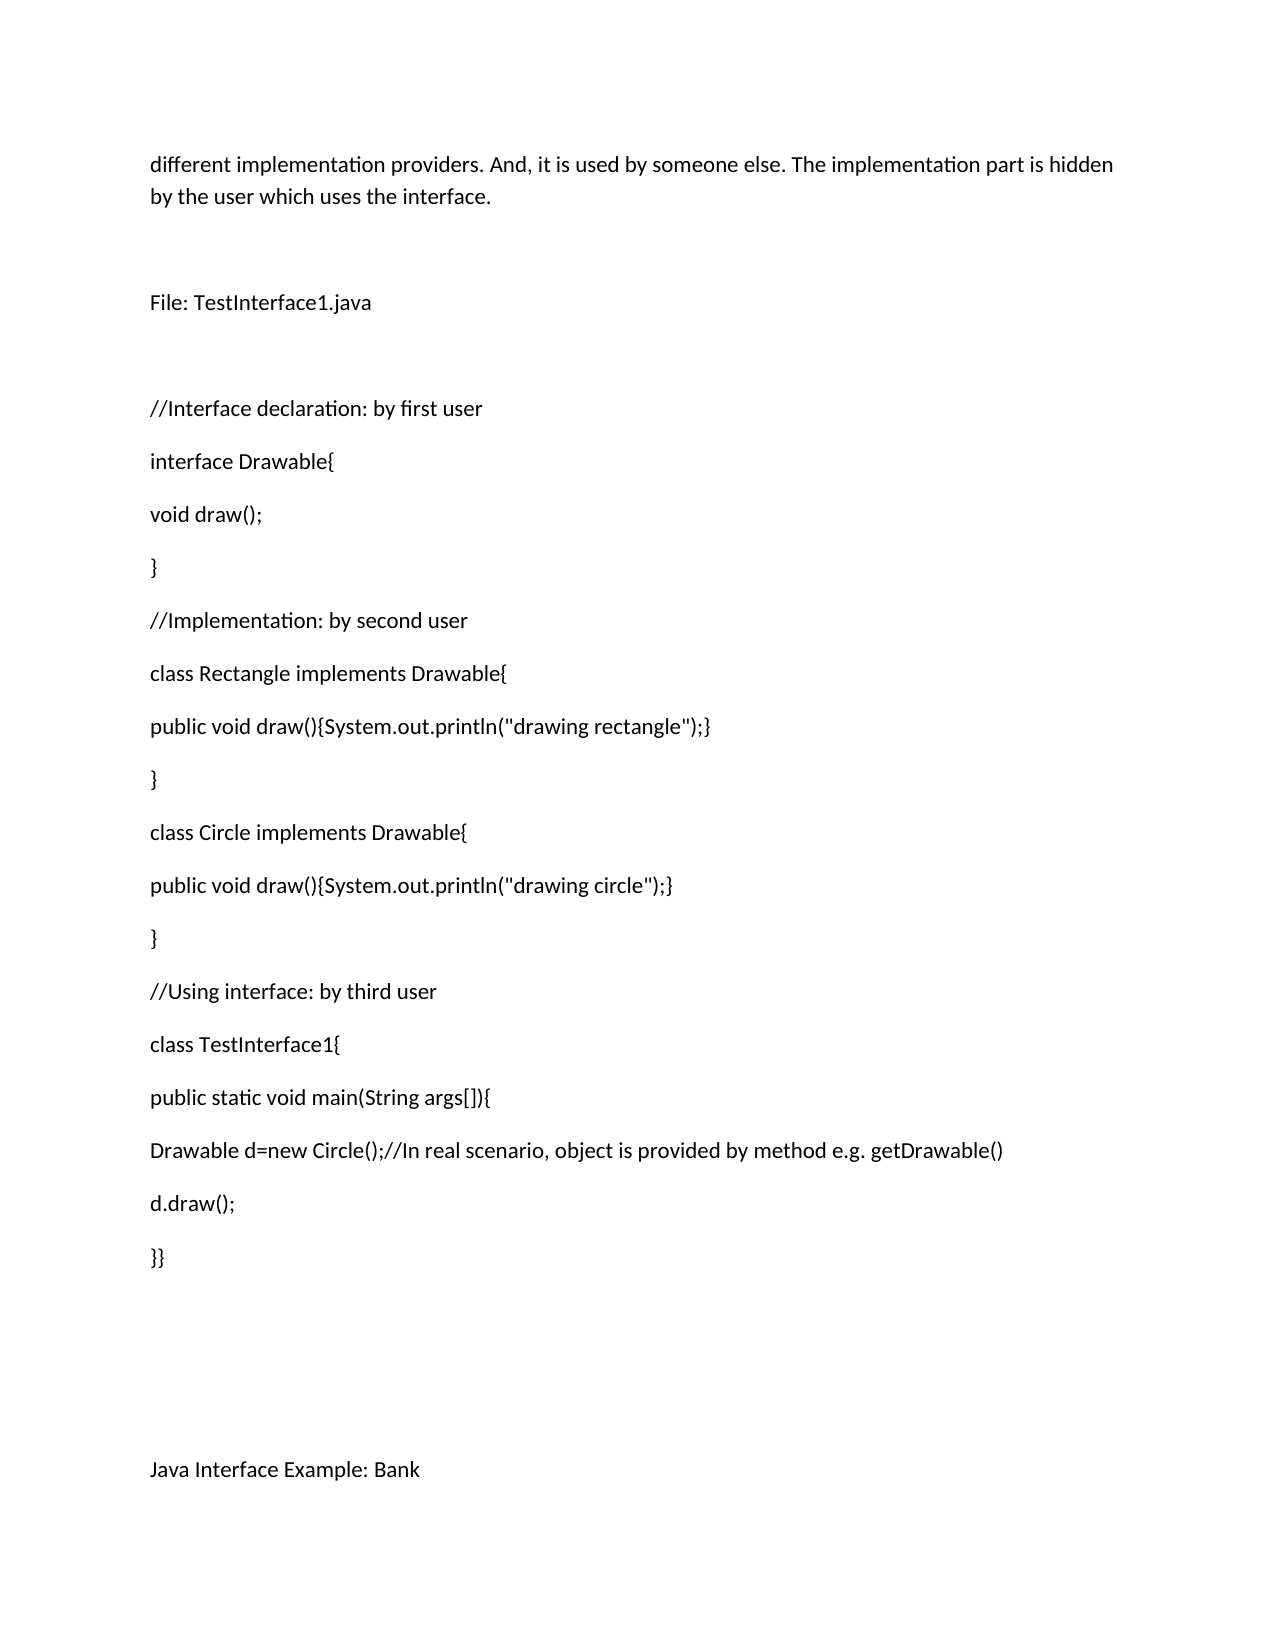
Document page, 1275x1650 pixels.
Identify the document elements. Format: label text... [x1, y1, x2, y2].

text class Rectangle implements Drawable{ [150, 659, 1125, 687]
text //Interface declaration: by first user [150, 394, 1125, 422]
text } [150, 553, 1125, 581]
text public static void main(String args[]){ [150, 1083, 1125, 1112]
text //Implementation: by second user [150, 606, 1125, 634]
text interface Drawable{ [150, 447, 1125, 475]
text }} [150, 1243, 1125, 1271]
text public void draw(){System.out.println("drawing circle");} [150, 871, 1125, 899]
text class Circle implements Drawable{ [150, 818, 1125, 846]
text Drawable d=new Circle();//In real scenario, object is provided by method e.g. getDrawable() [150, 1137, 1125, 1164]
text //Using interface: by third user [150, 977, 1125, 1006]
text File: TestInterface1.java [150, 288, 1125, 316]
text } [150, 924, 1125, 952]
text public void draw(){System.out.println("drawing rectangle");} [150, 712, 1125, 740]
text d.draw(); [150, 1189, 1125, 1218]
text } [150, 765, 1125, 793]
text class TestInterface1{ [150, 1031, 1125, 1058]
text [150, 150, 1125, 210]
text Java Interface Example: Bank [150, 1455, 1125, 1483]
text void draw(); [150, 500, 1125, 528]
